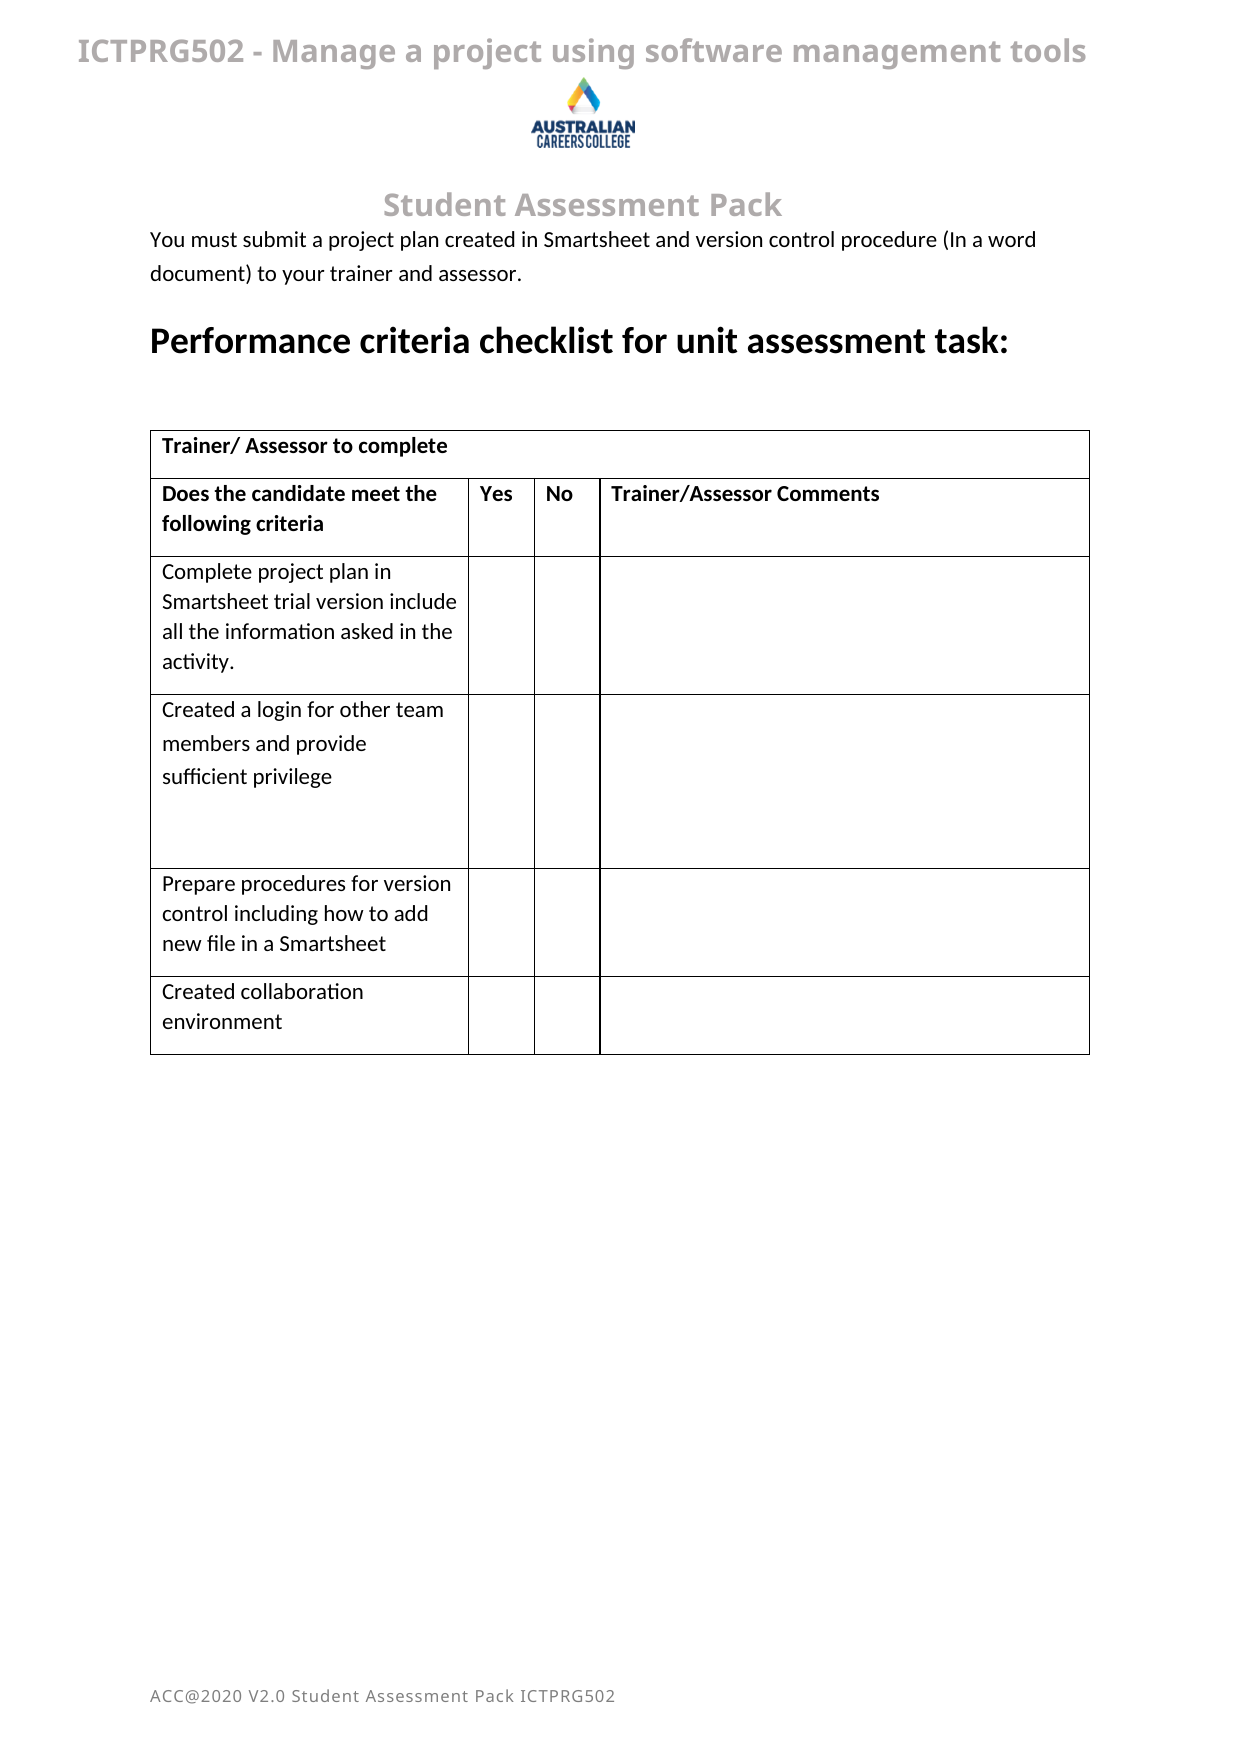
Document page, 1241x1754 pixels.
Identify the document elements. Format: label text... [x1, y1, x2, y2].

table_cell [469, 977, 534, 1054]
table_cell No [535, 479, 599, 556]
table_cell Created collaboration environment [151, 977, 468, 1054]
text You must submit a project plan created in Smartsheet and version control procedure (In a word document) to your trainer and assessor. [150, 225, 1090, 287]
picture [526, 71, 639, 154]
table_cell [535, 695, 599, 868]
table_cell [535, 869, 599, 976]
table_header Trainer/ Assessor to complete [151, 431, 1089, 478]
table_cell [601, 695, 1089, 868]
table_cell [469, 557, 534, 694]
table_cell Complete project plan in Smartsheet trial version include all the information asked in the activity. [151, 557, 468, 694]
table_cell [601, 557, 1089, 694]
text Performance criteria checklist for unit assessment task: [150, 317, 1090, 363]
table_cell Trainer/Assessor Comments [601, 479, 1089, 556]
table_cell [601, 869, 1089, 976]
table_cell [535, 557, 599, 694]
table_cell [535, 977, 599, 1054]
table_cell [469, 869, 534, 976]
table_cell Prepare procedures for version control including how to add new file in a Smartsheet [151, 869, 468, 976]
table_cell Created a login for other team members and provide sufficient privilege [151, 695, 468, 868]
table_cell [601, 977, 1089, 1054]
table_cell [469, 695, 534, 868]
table_cell Yes [469, 479, 534, 556]
table_cell Does the candidate meet the following criteria [151, 479, 468, 556]
